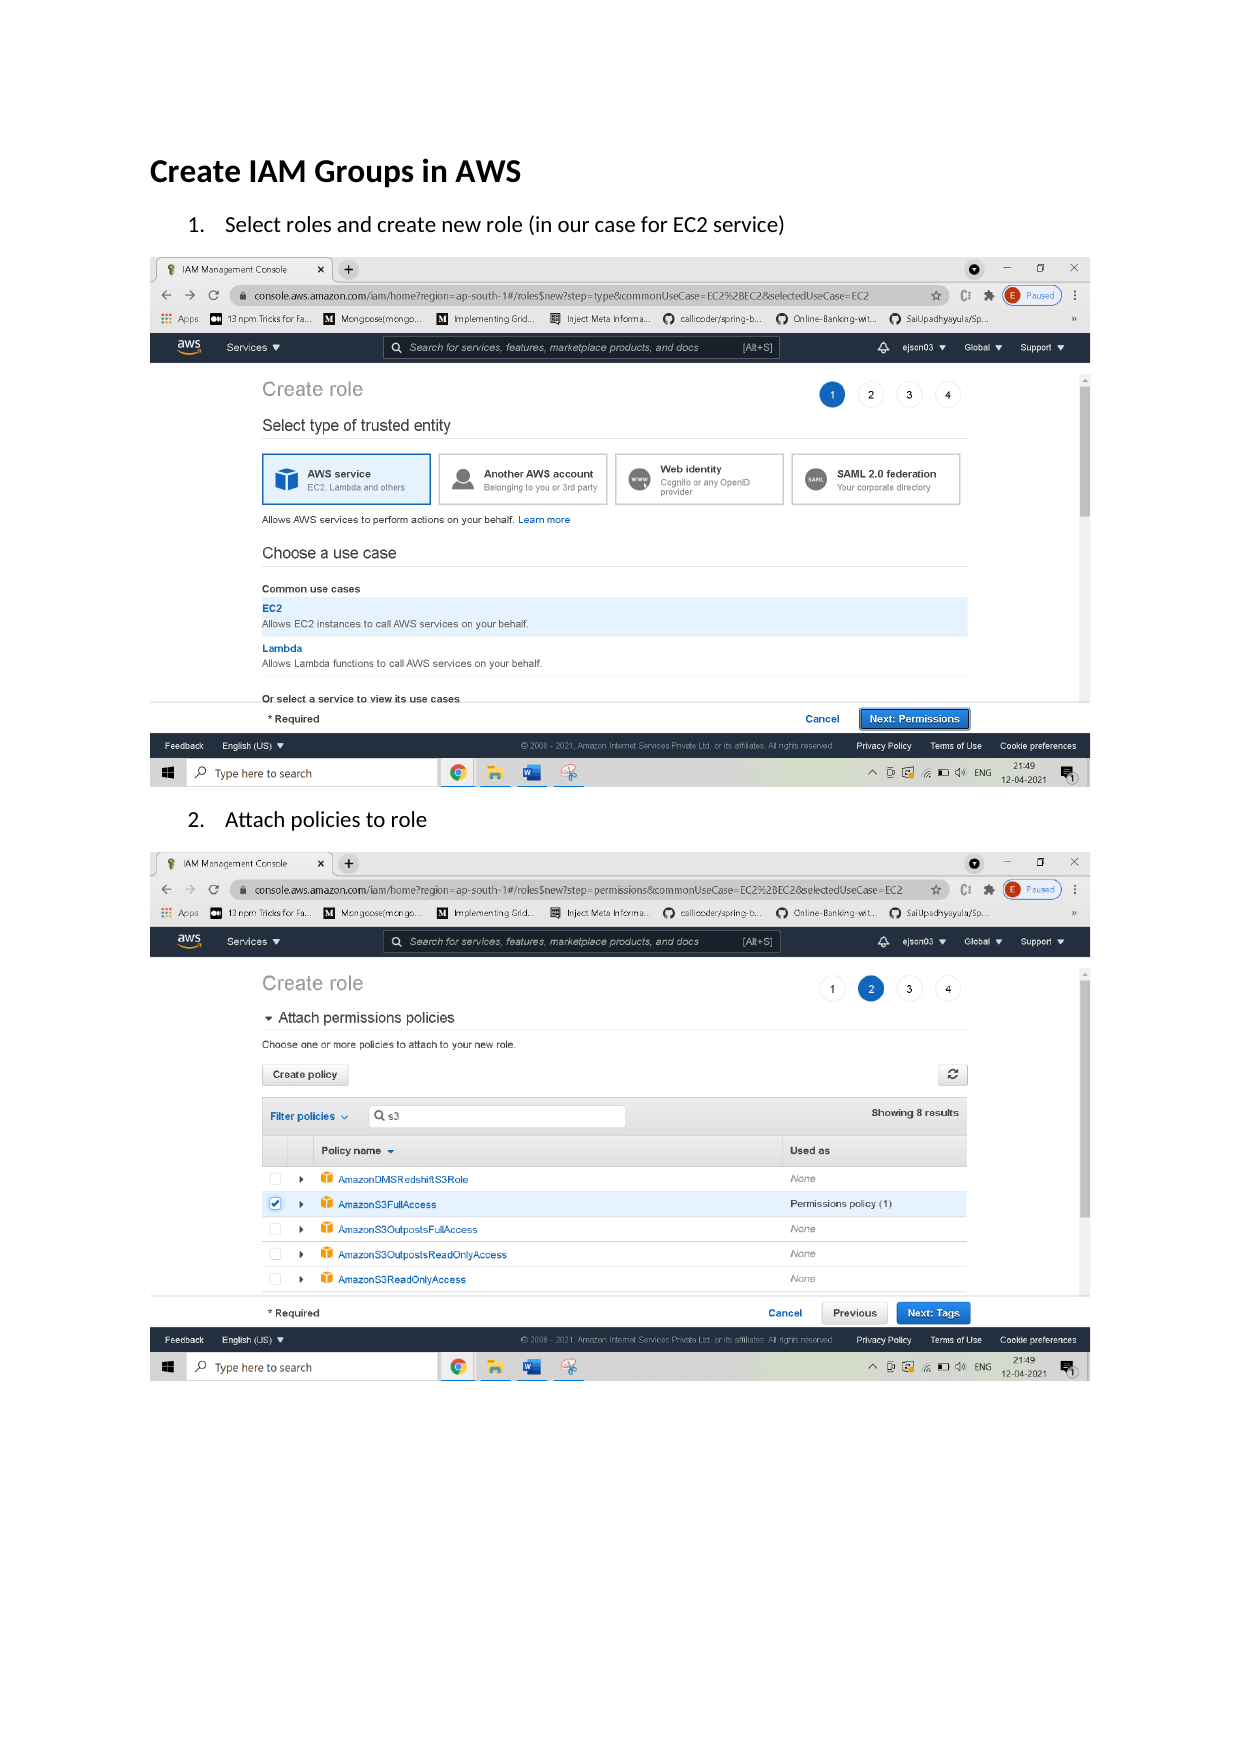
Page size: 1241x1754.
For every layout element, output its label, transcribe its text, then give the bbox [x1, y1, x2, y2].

list Attach policies to role [187, 805, 1090, 833]
picture [150, 257, 1091, 787]
text Create IAM Groups in AWS [150, 150, 1090, 191]
picture [150, 852, 1091, 1381]
list Select roles and create new role (in our case for EC2 service) [187, 211, 1090, 239]
